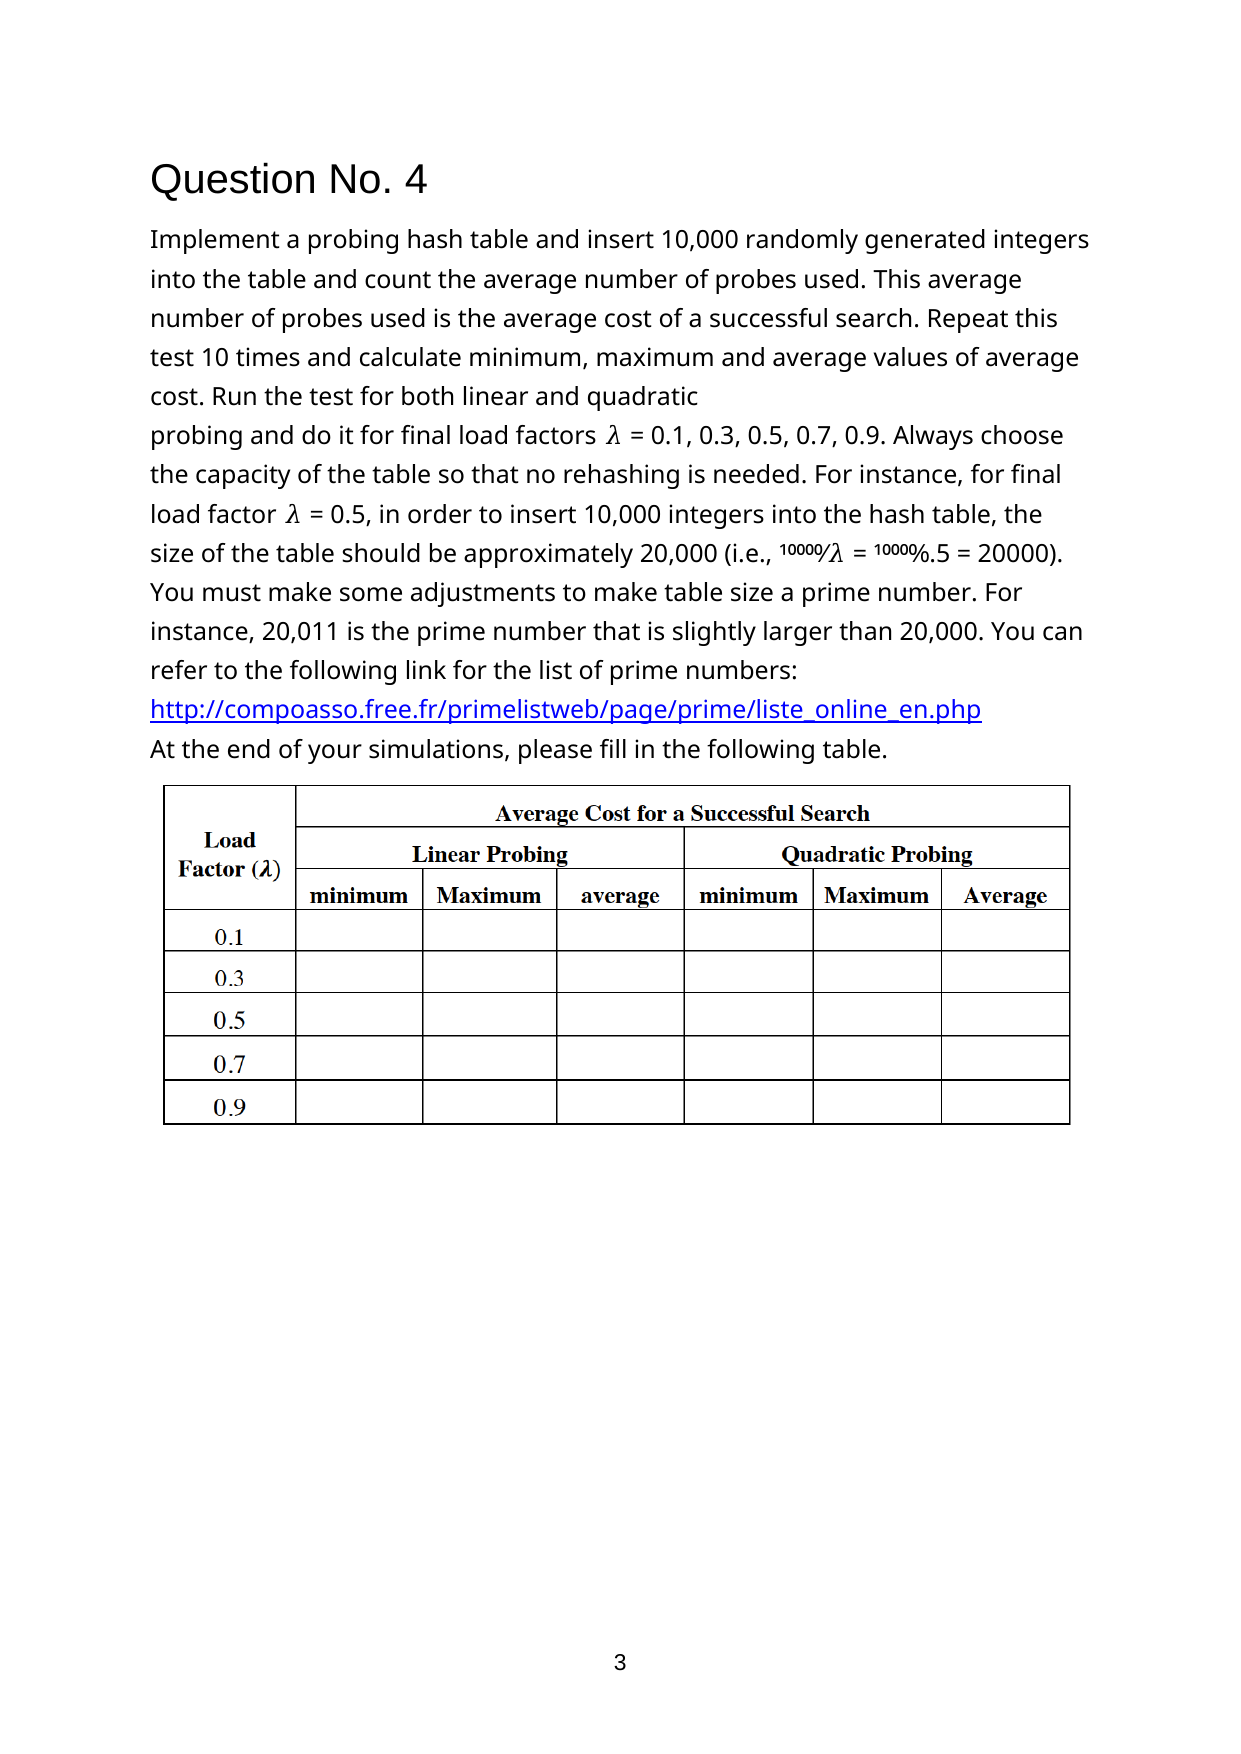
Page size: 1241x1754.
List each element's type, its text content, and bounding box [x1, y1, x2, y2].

picture [150, 770, 1091, 1151]
subtitle Question No. 4 [150, 154, 1090, 202]
text At the end of your simulations, please fill in the following table. [150, 731, 1090, 765]
text Implement a probing hash table and insert 10,000 randomly generated integers into the table and count the average number of probes used. This average number of probes used is the average cost of a successful search. Repeat this test 10 times and calculate minimum, maximum and average values of average cost. Run the test for both linear and quadratic probing and do it for final load factors 𝜆 = 0.1, 0.3, 0.5, 0.7, 0.9. Always choose the capacity of the table so that no rehashing is needed. For instance, for final load factor 𝜆 = 0.5, in order to insert 10,000 integers into the hash table, the size of the table should be approximately 20,000 (i.e., 10000⁄𝜆 = 10000⁄0.5 = 20000). You must make some adjustments to make table size a prime number. For instance, 20,011 is the prime number that is slightly larger than 20,000. You can refer to the following link for the list of prime numbers: http://compoasso.free.fr/primelistweb/page/prime/liste_online_en.php [150, 222, 1090, 726]
